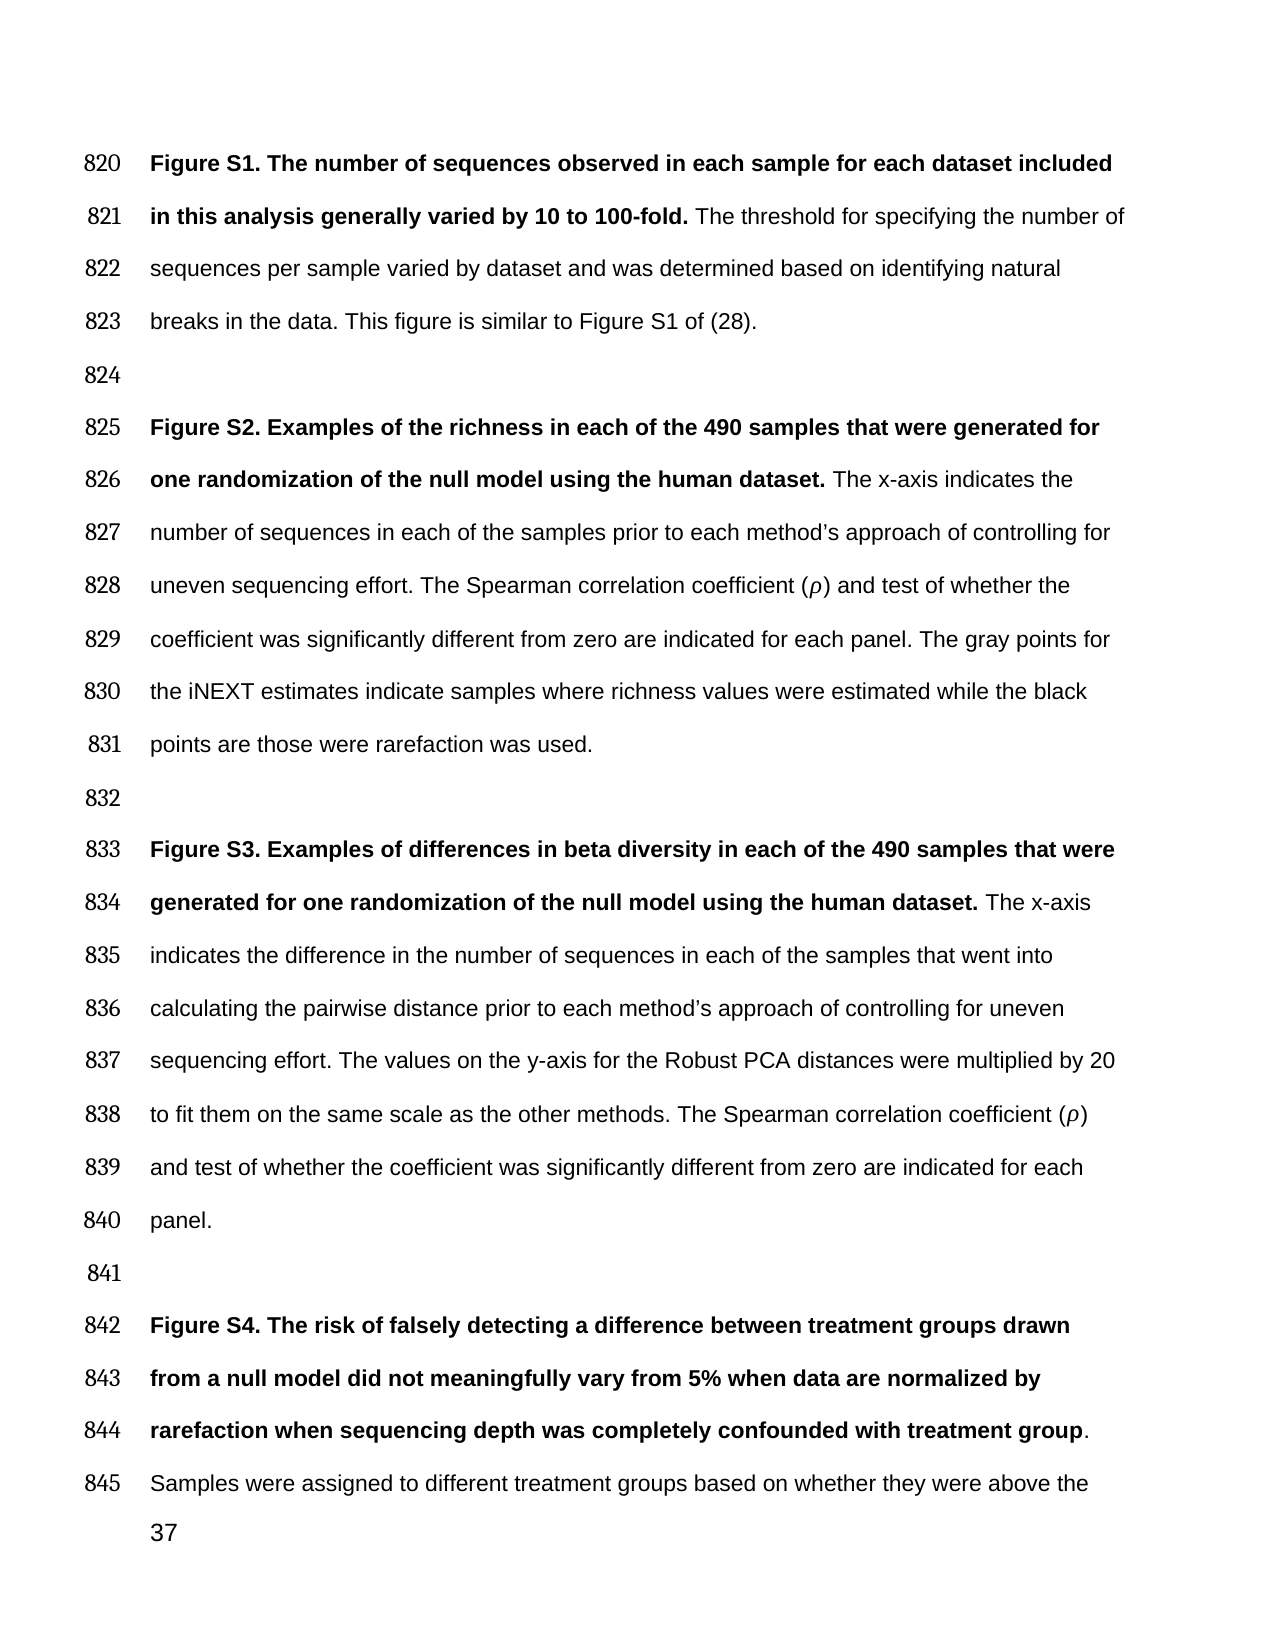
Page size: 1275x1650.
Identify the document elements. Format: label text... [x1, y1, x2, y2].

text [150, 1312, 1125, 1497]
text Figure S2. Examples of the richness in each of the 490 samples that were generated for one randomization of the null model using the human dataset. The x-axis indicates the number of sequences in each of the samples prior to each method’s approach of controlling for uneven sequencing effort. The Spearman correlation coefficient () and test of whether the coefficient was significantly different from zero are indicated for each panel. The gray points for the iNEXT estimates indicate samples where richness values were estimated while the black points are those were rarefaction was used. [150, 413, 1125, 757]
text Figure S3. Examples of differences in beta diversity in each of the 490 samples that were generated for one randomization of the null model using the human dataset. The x-axis indicates the difference in the number of sequences in each of the samples that went into calculating the pairwise distance prior to each method’s approach of controlling for uneven sequencing effort. The values on the y-axis for the Robust PCA distances were multiplied by 20 to fit them on the same scale as the other methods. The Spearman correlation coefficient () and test of whether the coefficient was significantly different from zero are indicated for each panel. [150, 836, 1125, 1233]
text Figure S1. The number of sequences observed in each sample for each dataset included in this analysis generally varied by 10 to 100-fold. The threshold for specifying the number of sequences per sample varied by dataset and was determined based on identifying natural breaks in the data. This figure is similar to Figure S1 of (28). [150, 150, 1125, 334]
